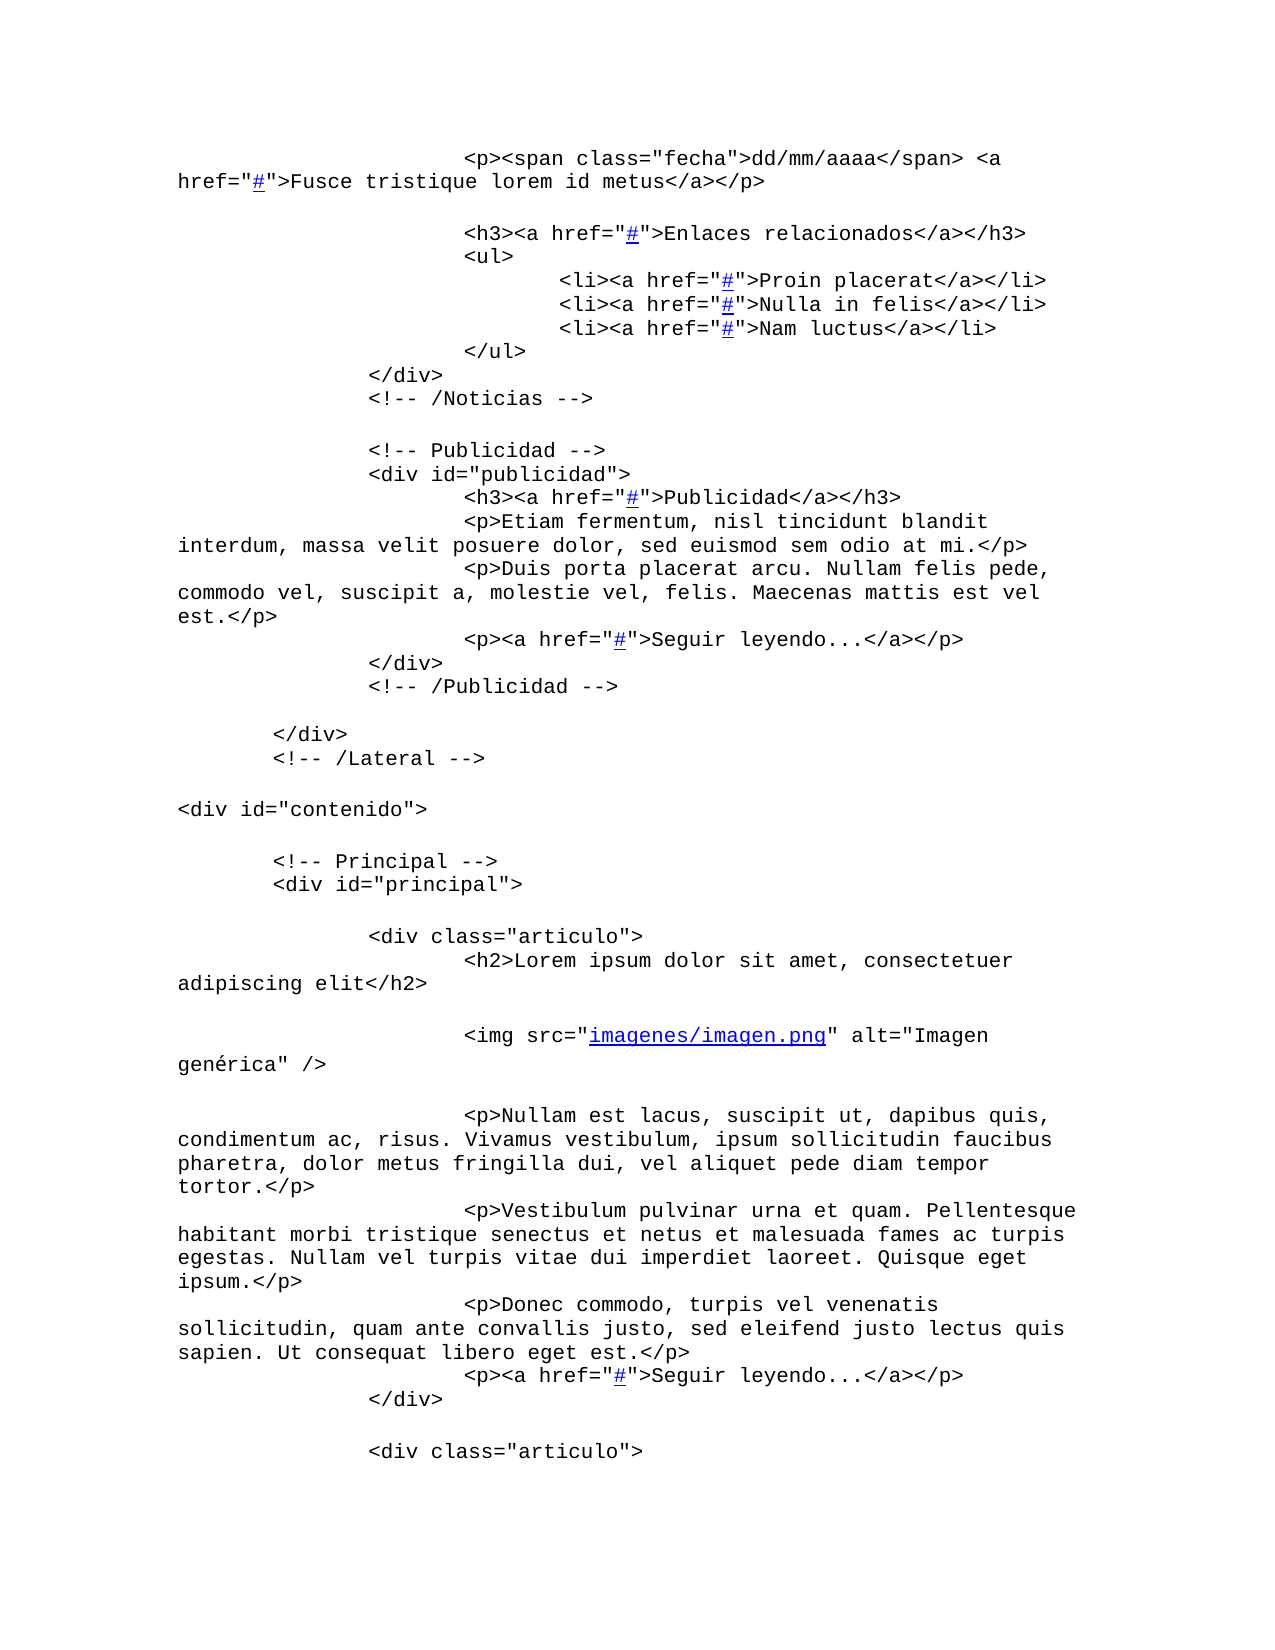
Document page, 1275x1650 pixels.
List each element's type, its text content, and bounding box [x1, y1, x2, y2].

text <li><a href="#">Proin placerat</a></li> [177, 270, 1098, 294]
text <p><a href="#">Seguir leyendo...</a></p> [177, 1365, 1098, 1389]
text <div id="publicidad"> [177, 464, 1098, 487]
text <div id="contenido"> [177, 799, 1098, 823]
text <div id="principal"> [177, 874, 1098, 898]
text <p>Donec commodo, turpis vel venenatis sollicitudin, quam ante convallis justo, sed eleifend justo lectus quis sapien. Ut consequat libero eget est.</p> [177, 1294, 1098, 1365]
text <p><a href="#">Seguir leyendo...</a></p> [177, 629, 1098, 653]
text <li><a href="#">Nulla in felis</a></li> [177, 294, 1098, 317]
text <p>Nullam est lacus, suscipit ut, dapibus quis, condimentum ac, risus. Vivamus vestibulum, ipsum sollicitudin faucibus pharetra, dolor metus fringilla dui, vel aliquet pede diam tempor tortor.</p> [177, 1105, 1098, 1200]
text <!-- /Noticias --> [177, 388, 1098, 412]
text <!-- /Lateral --> [177, 747, 1098, 771]
text <p><span class="fecha">dd/mm/aaaa</span> <a href="#">Fusce tristique lorem id metus</a></p> [177, 148, 1098, 195]
text <li><a href="#">Nam luctus</a></li> [177, 317, 1098, 341]
text </ul> [177, 341, 1098, 365]
text </div> [177, 724, 1098, 747]
text </div> [177, 1389, 1098, 1413]
text <p>Vestibulum pulvinar urna et quam. Pellentesque habitant morbi tristique senectus et netus et malesuada fames ac turpis egestas. Nullam vel turpis vitae dui imperdiet laoreet. Quisque eget ipsum.</p> [177, 1200, 1098, 1294]
text <h3><a href="#">Enlaces relacionados</a></h3> [177, 223, 1098, 247]
text <p>Duis porta placerat arcu. Nullam felis pede, commodo vel, suscipit a, molestie vel, felis. Maecenas mattis est vel est.</p> [177, 558, 1098, 629]
text <div class="articulo"> [177, 926, 1098, 950]
text <div class="articulo"> [177, 1441, 1098, 1464]
text <!-- Principal --> [177, 851, 1098, 874]
text <p>Etiam fermentum, nisl tincidunt blandit interdum, massa velit posuere dolor, sed euismod sem odio at mi.</p> [177, 511, 1098, 558]
text <!-- /Publicidad --> [177, 677, 1098, 700]
text <h3><a href="#">Publicidad</a></h3> [177, 487, 1098, 511]
text </div> [177, 365, 1098, 388]
text <!-- Publicidad --> [177, 440, 1098, 464]
text </div> [177, 653, 1098, 677]
text <ul> [177, 247, 1098, 270]
text <h2>Lorem ipsum dolor sit amet, consectetuer adipiscing elit</h2> [177, 950, 1098, 997]
text <img src="imagenes/imagen.png" alt="Imagen genérica" /> [177, 1025, 1098, 1077]
